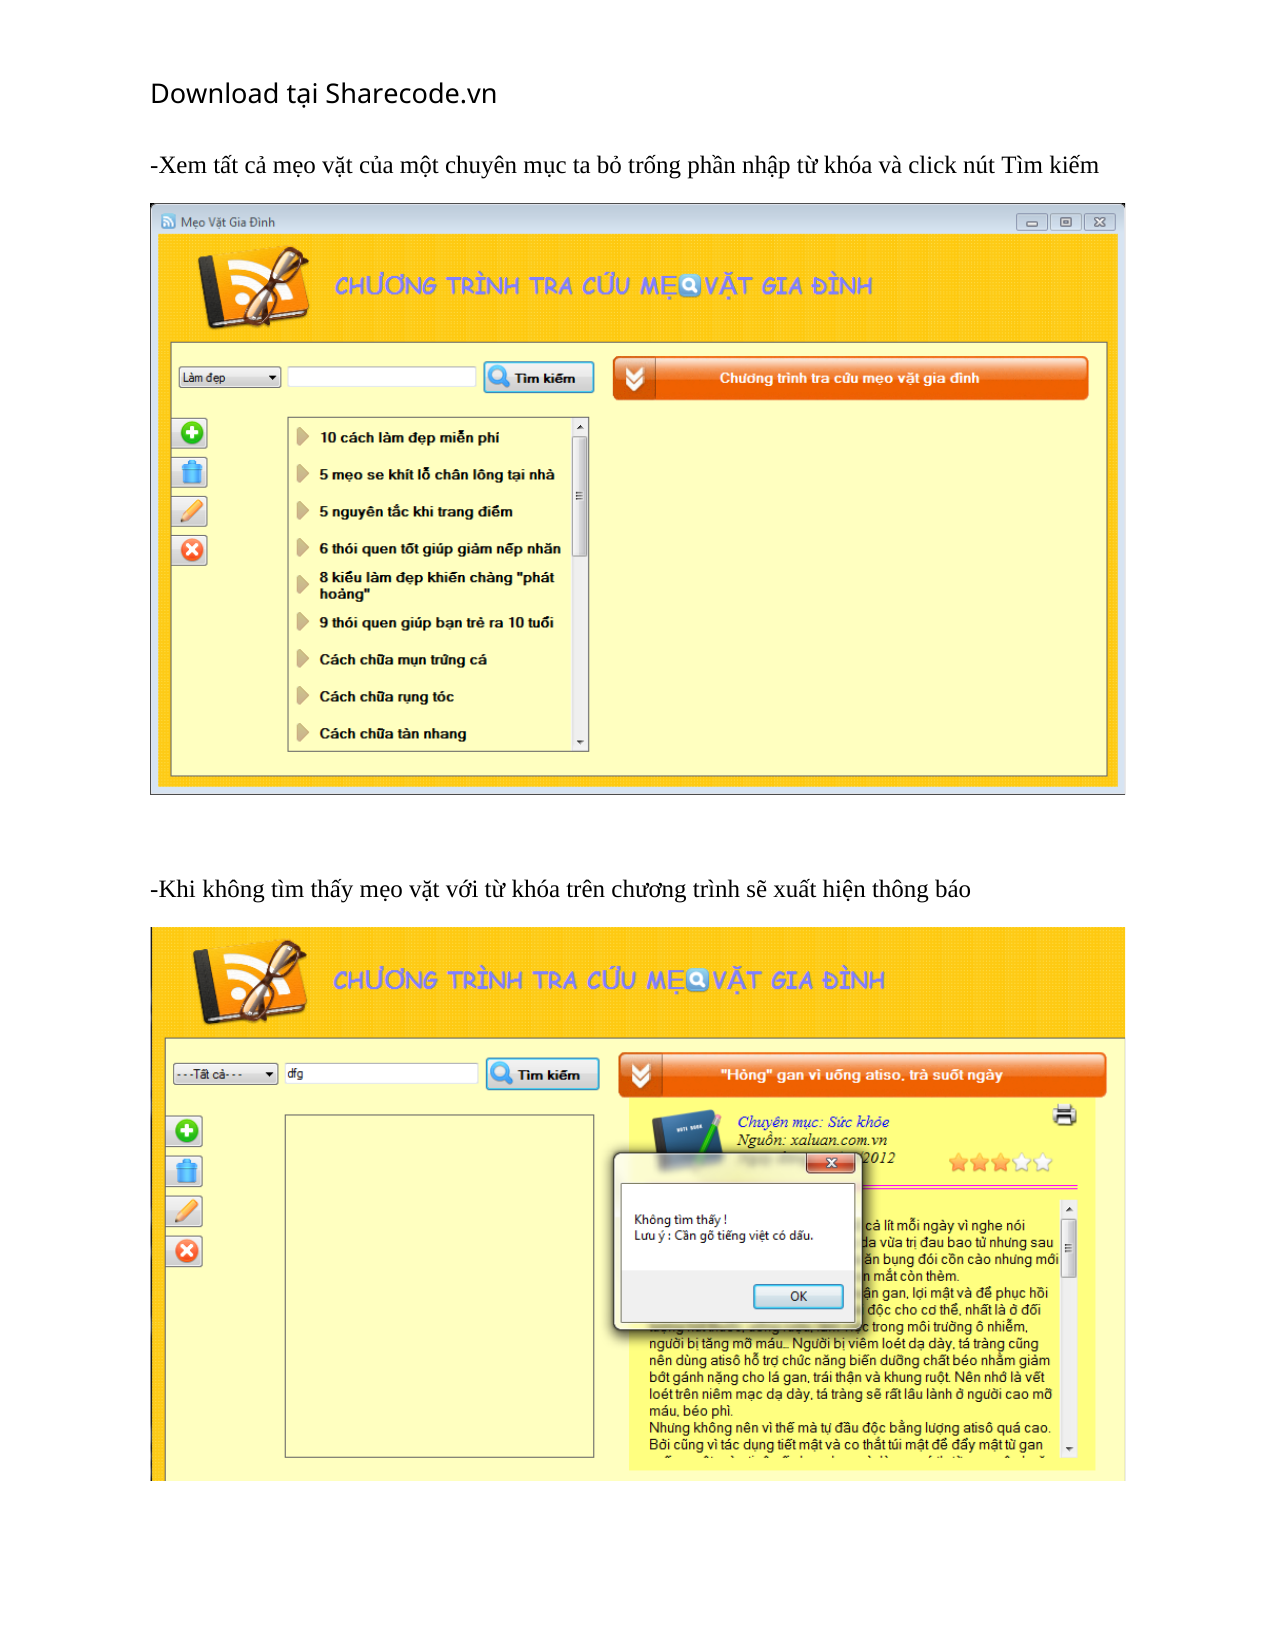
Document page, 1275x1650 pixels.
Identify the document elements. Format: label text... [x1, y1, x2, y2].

text -Xem tất cả mẹo vặt của một chuyên mục ta bỏ trống phần nhập từ khóa và click nút Tìm kiếm [150, 150, 1125, 179]
text -Khi không tìm thấy mẹo vặt với từ khóa trên chương trình sẽ xuất hiện thông báo [150, 874, 1125, 902]
